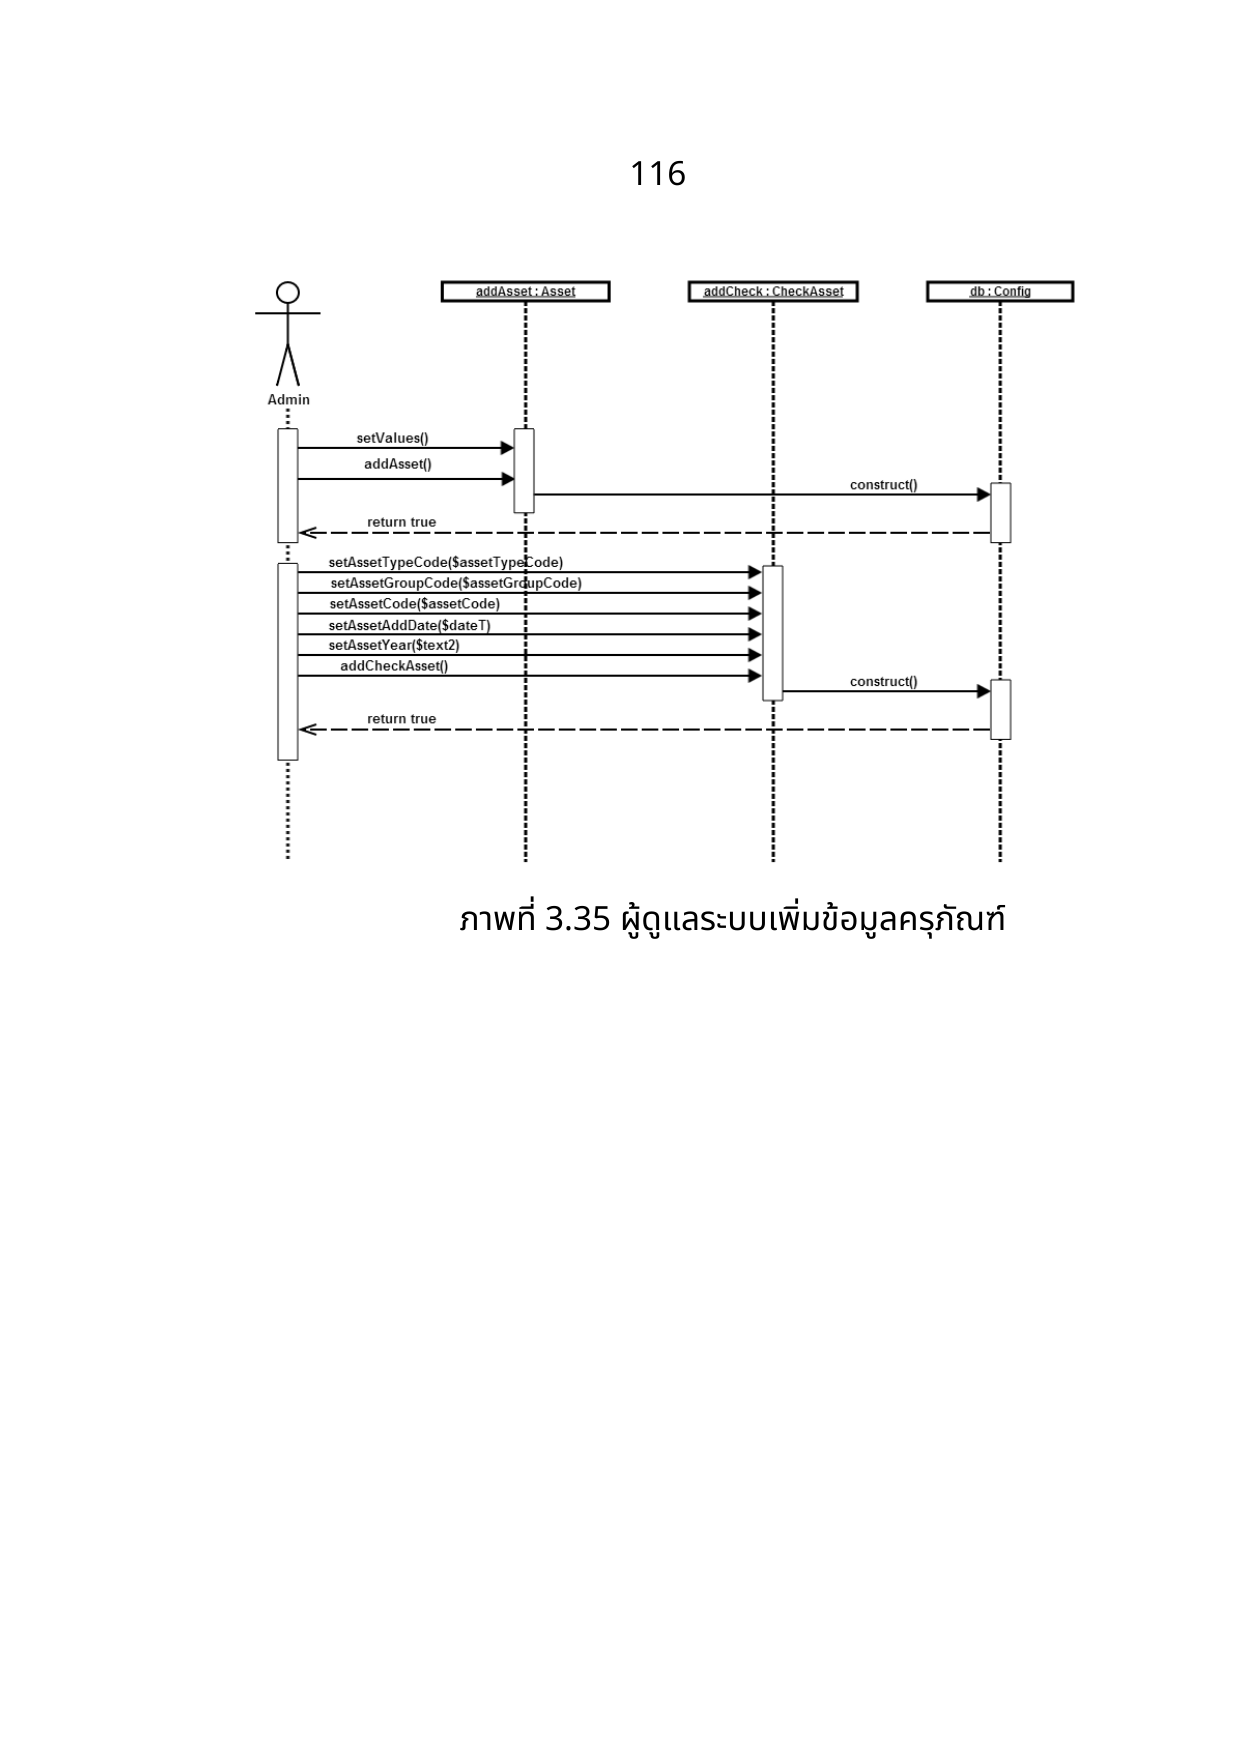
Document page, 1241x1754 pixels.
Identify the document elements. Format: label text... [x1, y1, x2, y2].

picture [225, 240, 1092, 888]
list ภาพที่ 3.35 ผู้ดูแลระบบเพิ่มข้อมูลครุภัณฑ์ [375, 894, 1090, 945]
